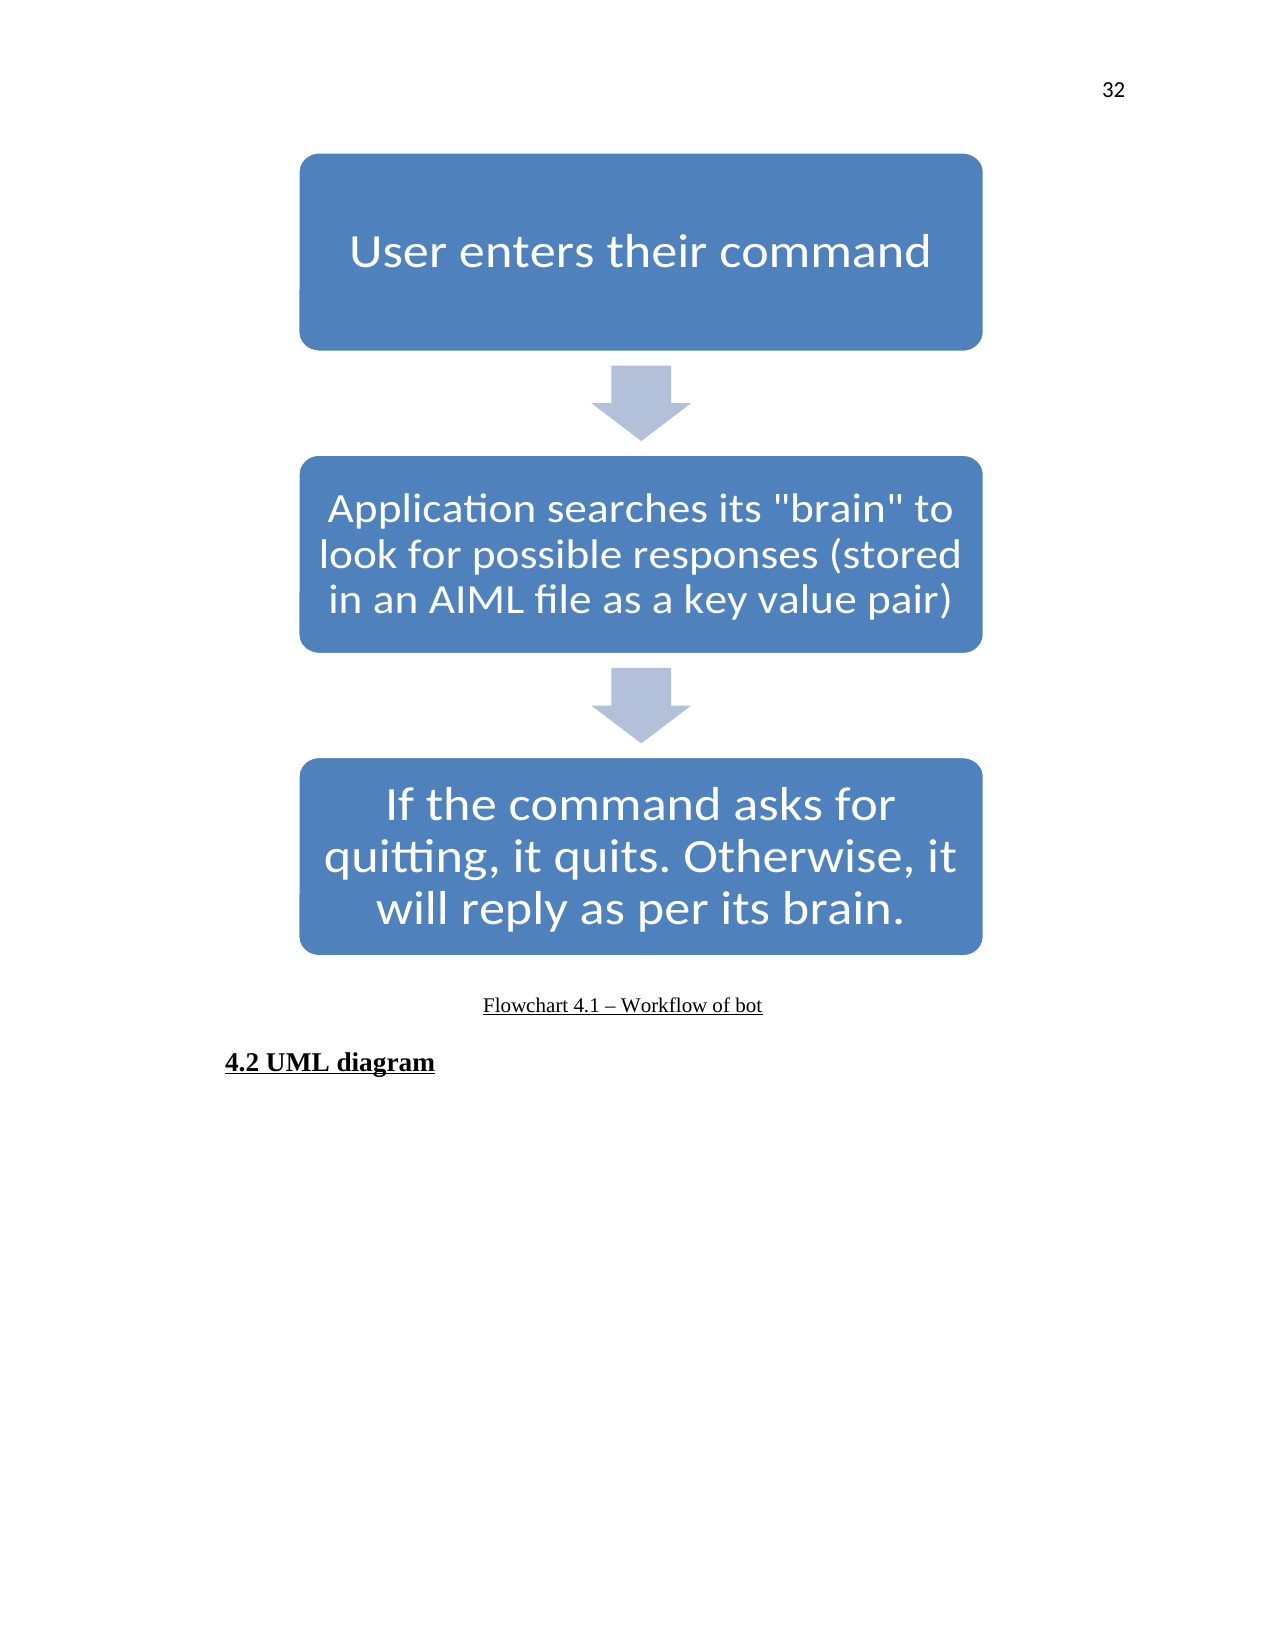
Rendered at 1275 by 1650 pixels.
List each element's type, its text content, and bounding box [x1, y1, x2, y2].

text Flowchart 4.1 – Workflow of bot [150, 993, 1095, 1017]
text 4.2 UML diagram [225, 1046, 1125, 1077]
